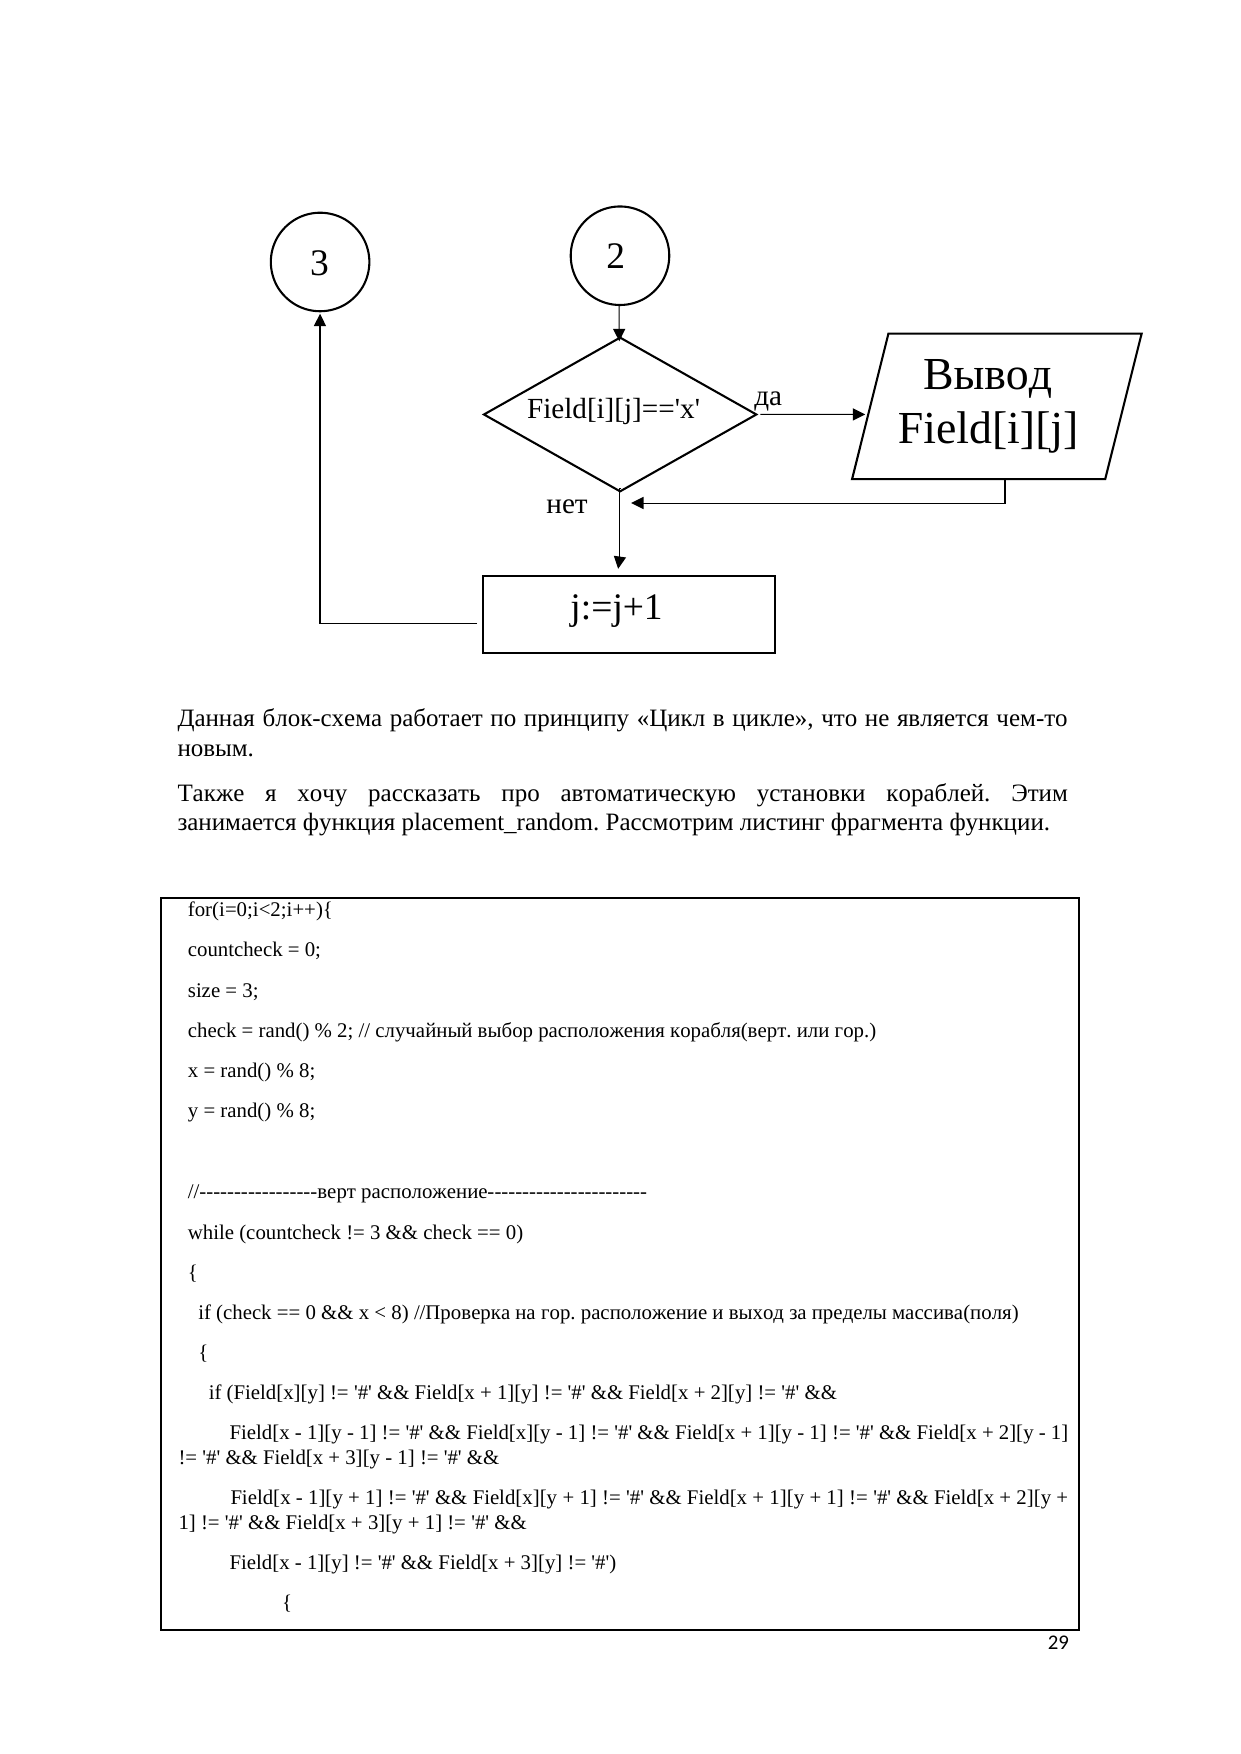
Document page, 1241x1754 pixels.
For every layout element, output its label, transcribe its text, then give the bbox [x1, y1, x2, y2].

text { [251, 1590, 1069, 1614]
text if (check == 0 && x < 8) //Проверка на гор. расположение и выход за пределы массива(поля) [177, 1300, 1069, 1324]
text Также я хочу рассказать про автоматическую установки кораблей. Этим занимается функция placement_random. Рассмотрим листинг фрагмента функции. [177, 778, 1069, 836]
text { [177, 1260, 1069, 1284]
text Field[x - 1][y - 1] != '#' && Field[x][y - 1] != '#' && Field[x + 1][y - 1] != '#' && Field[x + 2][y - 1] != '#' && Field[x + 3][y - 1] != '#' && [177, 1420, 1069, 1469]
text if (Field[x][y] != '#' && Field[x + 1][y] != '#' && Field[x + 2][y] != '#' && [177, 1380, 1069, 1404]
text { [177, 1340, 1069, 1364]
text check = rand() % 2; // случайный выбор расположения корабля(верт. или гор.) [177, 1018, 1069, 1042]
text Данная блок-схема работает по принципу «Цикл в цикле», что не является чем-то новым. [177, 703, 1069, 761]
text while (countcheck != 3 && check == 0) [177, 1219, 1069, 1244]
text y = rand() % 8; [177, 1098, 1069, 1122]
text for(i=0;i<2;i++){ [177, 899, 1069, 921]
text size = 3; [177, 977, 1069, 1002]
text //-----------------верт расположение----------------------- [177, 1179, 1069, 1203]
text countcheck = 0; [177, 937, 1069, 961]
text Field[x - 1][y + 1] != '#' && Field[x][y + 1] != '#' && Field[x + 1][y + 1] != '#' && Field[x + 2][y + 1] != '#' && Field[x + 3][y + 1] != '#' && [177, 1485, 1069, 1534]
text x = rand() % 8; [177, 1058, 1069, 1082]
text Field[x - 1][y] != '#' && Field[x + 3][y] != '#') [177, 1550, 1069, 1574]
